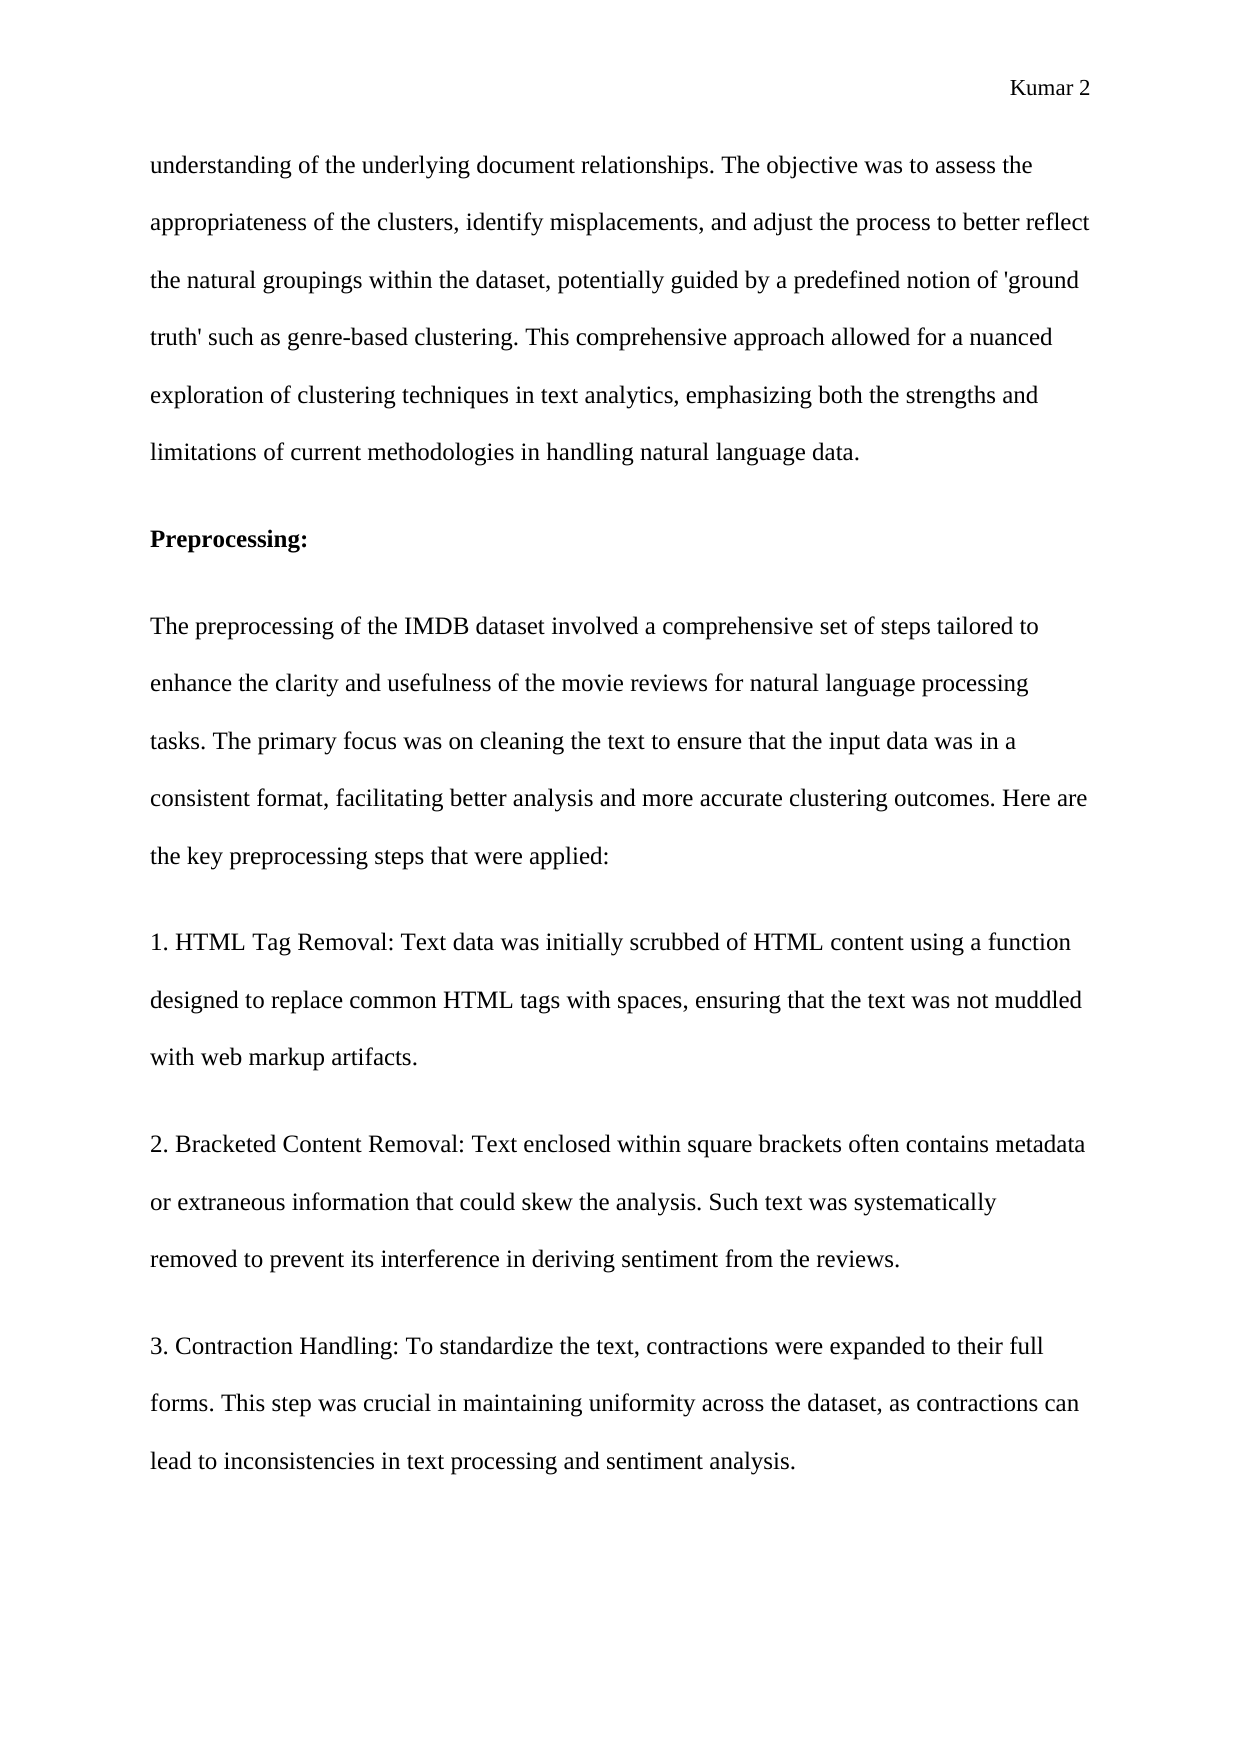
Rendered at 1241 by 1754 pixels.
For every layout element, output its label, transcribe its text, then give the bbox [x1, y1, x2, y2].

text 2. Bracketed Content Removal: Text enclosed within square brackets often contains metadata or extraneous information that could skew the analysis. Such text was systematically removed to prevent its interference in deriving sentiment from the reviews. [150, 1129, 1090, 1273]
text Preprocessing: [150, 524, 1090, 553]
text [150, 150, 1090, 466]
text The preprocessing of the IMDB dataset involved a comprehensive set of steps tailored to enhance the clarity and usefulness of the movie reviews for natural language processing tasks. The primary focus was on cleaning the text to ensure that the input data was in a consistent format, facilitating better analysis and more accurate clustering outcomes. Here are the key preprocessing steps that were applied: [150, 611, 1090, 869]
text 3. Contraction Handling: To standardize the text, contractions were expanded to their full forms. This step was crucial in maintaining uniformity across the dataset, as contractions can lead to inconsistencies in text processing and sentiment analysis. [150, 1331, 1090, 1474]
text 1. HTML Tag Removal: Text data was initially scrubbed of HTML content using a function designed to replace common HTML tags with spaces, ensuring that the text was not muddled with web markup artifacts. [150, 927, 1090, 1071]
